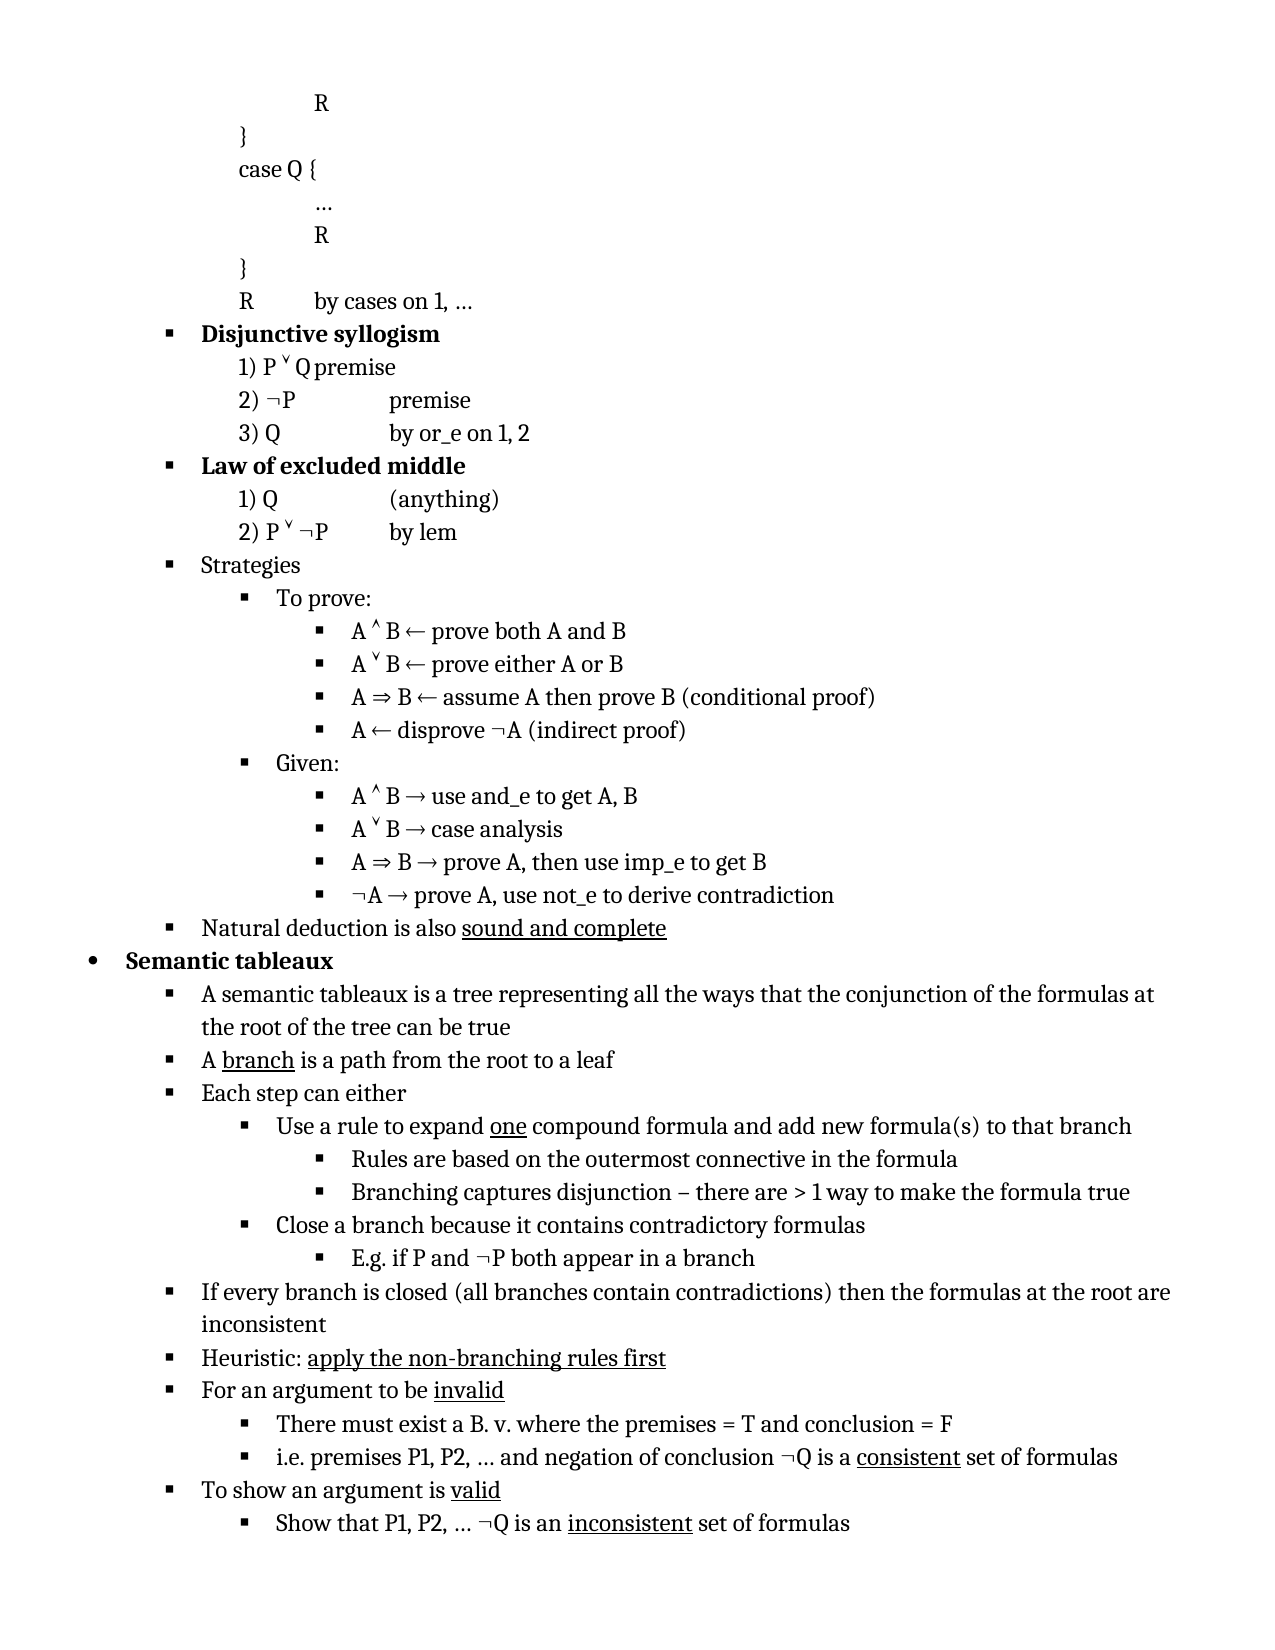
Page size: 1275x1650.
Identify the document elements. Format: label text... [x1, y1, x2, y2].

text 1) P Q premise [239, 353, 1186, 382]
list Heuristic: apply the non-branching rules first [164, 1343, 1186, 1372]
list A semantic tableaux is a tree representing all the ways that the conjunction of the formulas at the root of the tree can be true [164, 980, 1186, 1042]
list To show an argument is valid [164, 1476, 1186, 1504]
list Close a branch because it contains contradictory formulas [239, 1211, 1186, 1240]
list A disprove A (indirect proof) [314, 716, 1186, 745]
list Each step can either [164, 1079, 1186, 1108]
list A B case analysis [314, 815, 1186, 844]
text 2) P P by lem [239, 518, 1186, 547]
list Natural deduction is also sound and complete [164, 914, 1186, 943]
list A prove A, use not_e to derive contradiction [314, 881, 1186, 910]
list Show that P1, P2, … Q is an inconsistent set of formulas [239, 1508, 1186, 1537]
list Given: [239, 749, 1186, 778]
text 2) P premise [239, 386, 1186, 414]
text 3) Q by or_e on 1, 2 [239, 419, 1186, 448]
text 1) Q (anything) [239, 485, 1186, 514]
list Semantic tableaux [89, 947, 1186, 976]
list A branch is a path from the root to a leaf [164, 1046, 1186, 1075]
text } [239, 122, 1186, 150]
list Disjunctive syllogism [164, 320, 1186, 348]
list There must exist a B. v. where the premises = T and conclusion = F [239, 1409, 1186, 1438]
text … [314, 188, 1186, 216]
list Strategies [164, 551, 1186, 580]
text R by cases on 1, … [239, 287, 1186, 316]
list E.g. if P and P both appear in a branch [314, 1244, 1186, 1273]
list Branching captures disjunction – there are > 1 way to make the formula true [314, 1178, 1186, 1207]
list Law of excluded middle [164, 452, 1186, 481]
text } [239, 254, 1186, 282]
list A B prove both A and B [314, 617, 1186, 646]
text case Q { [239, 155, 1186, 183]
list A B prove either A or B [314, 650, 1186, 679]
list To prove: [239, 584, 1186, 613]
list For an argument to be invalid [164, 1376, 1186, 1405]
text R [314, 221, 1186, 249]
list A B prove A, then use imp_e to get B [314, 848, 1186, 877]
text R [314, 89, 1186, 117]
list A B use and_e to get A, B [314, 782, 1186, 811]
list Rules are based on the outermost connective in the formula [314, 1145, 1186, 1174]
list i.e. premises P1, P2, … and negation of conclusion Q is a consistent set of formulas [239, 1442, 1186, 1471]
list A B assume A then prove B (conditional proof) [314, 683, 1186, 712]
list Use a rule to expand one compound formula and add new formula(s) to that branch [239, 1112, 1186, 1141]
list If every branch is closed (all branches contain contradictions) then the formulas at the root are inconsistent [164, 1277, 1186, 1339]
